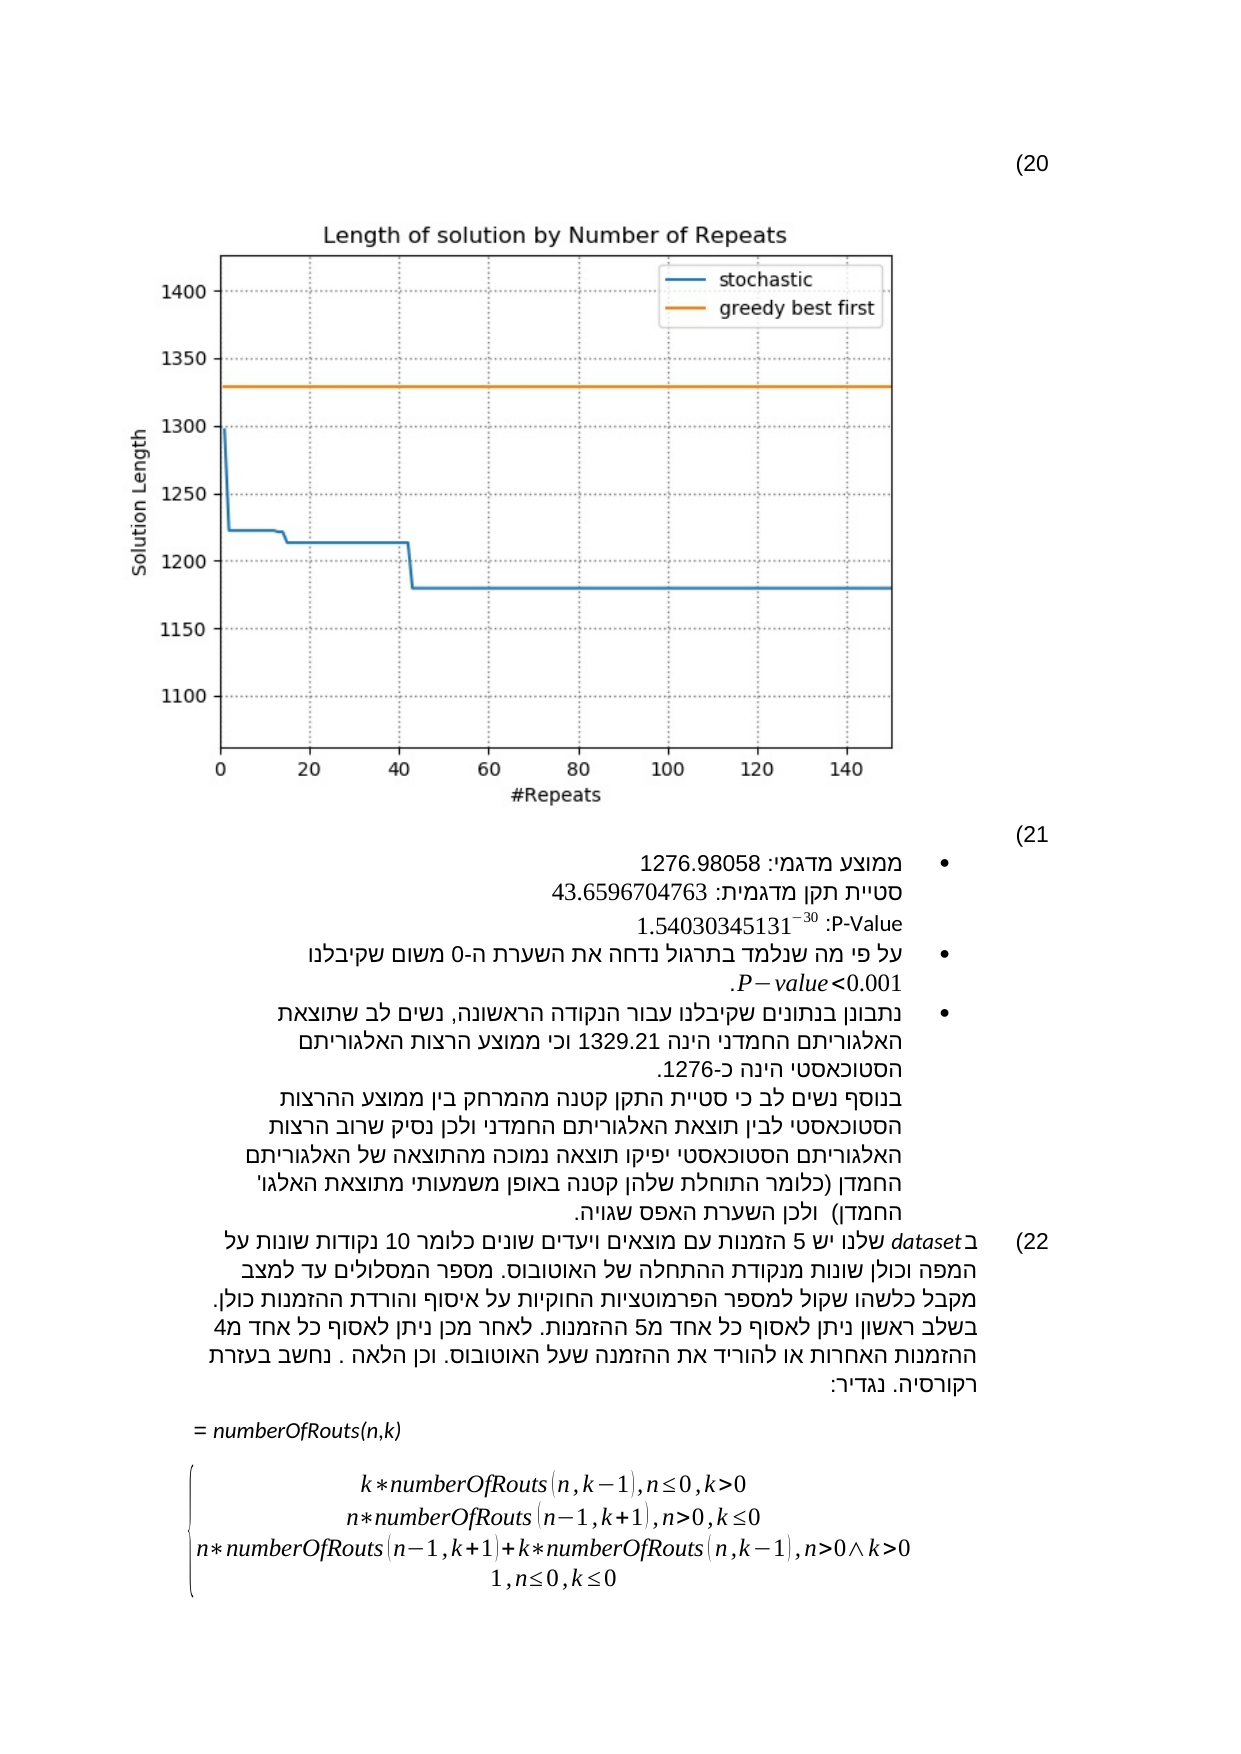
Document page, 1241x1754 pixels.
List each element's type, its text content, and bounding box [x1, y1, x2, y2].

text numberOfRouts(n,k) = [187, 1416, 1053, 1444]
list P-Value: [187, 908, 903, 939]
list סטיית תקן מדגמית: [187, 878, 903, 906]
list בdataset שלנו יש 5 הזמנות עם מוצאים ויעדים שונים כלומר 10 נקודות שונות על המפה וכולן שונות מנקודת ההתחלה של האוטובוס. מספר המסלולים עד למצב מקבל כלשהו שקול למספר הפרמוטציות החוקיות על איסוף והורדת ההזמנות כולן. בשלב ראשון ניתן לאסוף כל אחד מ5 ההזמנות. לאחר מכן ניתן לאסוף כל אחד מ4 ההזמנות האחרות או להוריד את ההזמנה שעל האוטובוס. וכן הלאה . נחשב בעזרת רקורסיה. נגדיר: [187, 1227, 1016, 1397]
list על פי מה שנלמד בתרגול נדחה את השערת ה-0 משום שקיבלנו . [187, 941, 941, 997]
list נתבונן בנתונים שקיבלנו עבור הנקודה הראשונה, נשים לב שתוצאת האלגוריתם החמדני הינה 1329.21 וכי ממוצע הרצות האלגוריתם הסטוכאסטי הינה כ-1276. בנוסף נשים לב כי סטיית התקן קטנה מהמרחק בין ממוצע ההרצות הסטוכאסטי לבין תוצאת האלגוריתם החמדני ולכן נסיק שרוב הרצות האלגוריתם הסטוכאסטי יפיקו תוצאה נמוכה מהתוצאה של האלגוריתם החמדן (כלומר התוחלת שלהן קטנה באופן משמעותי מתוצאת האלגו' החמדן) ולכן השערת האפס שגויה. [187, 999, 941, 1225]
list ממוצע מדגמי: 1276.98058 [187, 850, 941, 876]
picture [112, 178, 978, 818]
